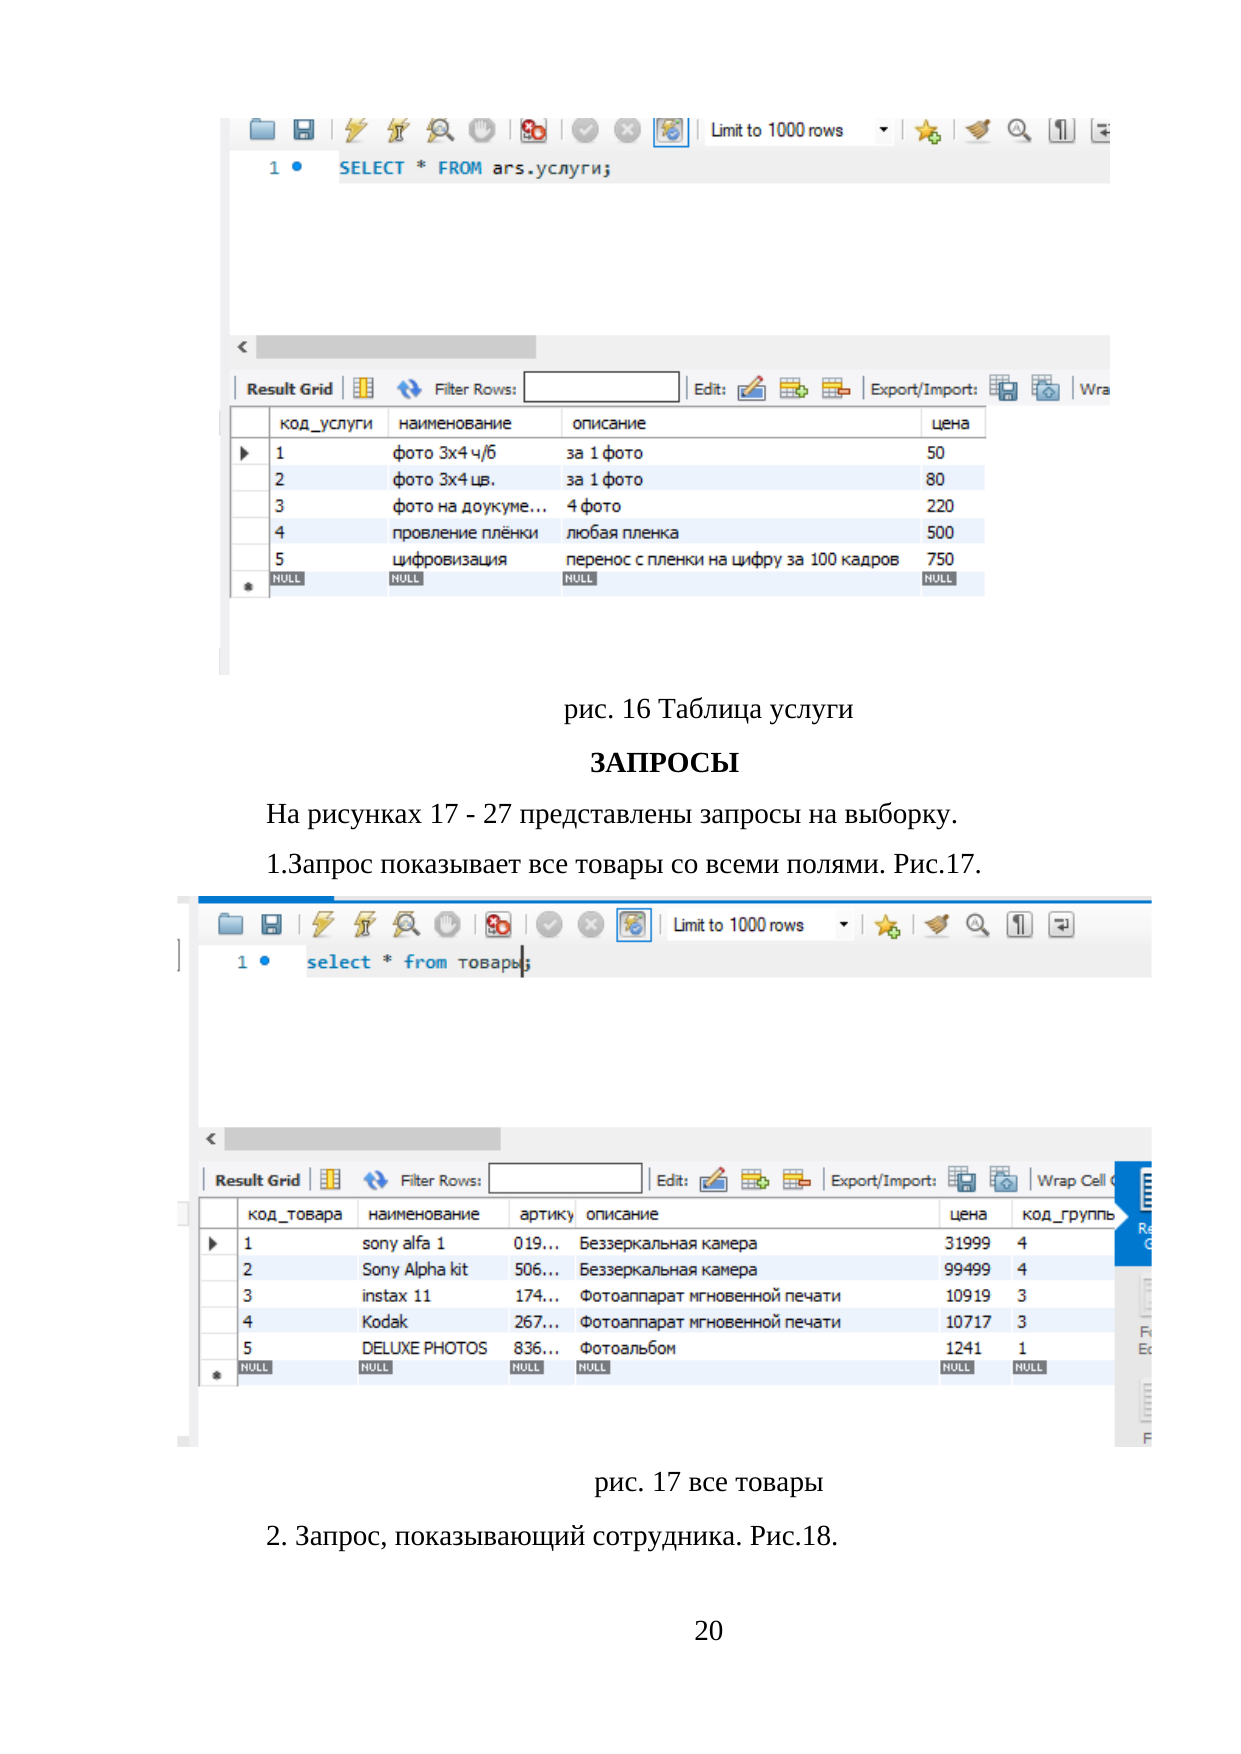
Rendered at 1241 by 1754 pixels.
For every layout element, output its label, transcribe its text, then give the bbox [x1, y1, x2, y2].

picture [177, 896, 1152, 1447]
subtitle запросы [177, 746, 1152, 779]
text На рисунках 17 - 27 представлены запросы на выборку. [177, 796, 1152, 829]
text 1.Запрос показывает все товары со всеми полями. Рис.17. [177, 846, 1152, 880]
text 2. Запрос, показывающий сотрудника. Рис.18. [177, 1518, 1152, 1552]
picture [219, 118, 1110, 675]
text рис. 17 все товары [177, 1464, 1152, 1497]
text рис. 16 Таблица услуги [177, 691, 1152, 725]
